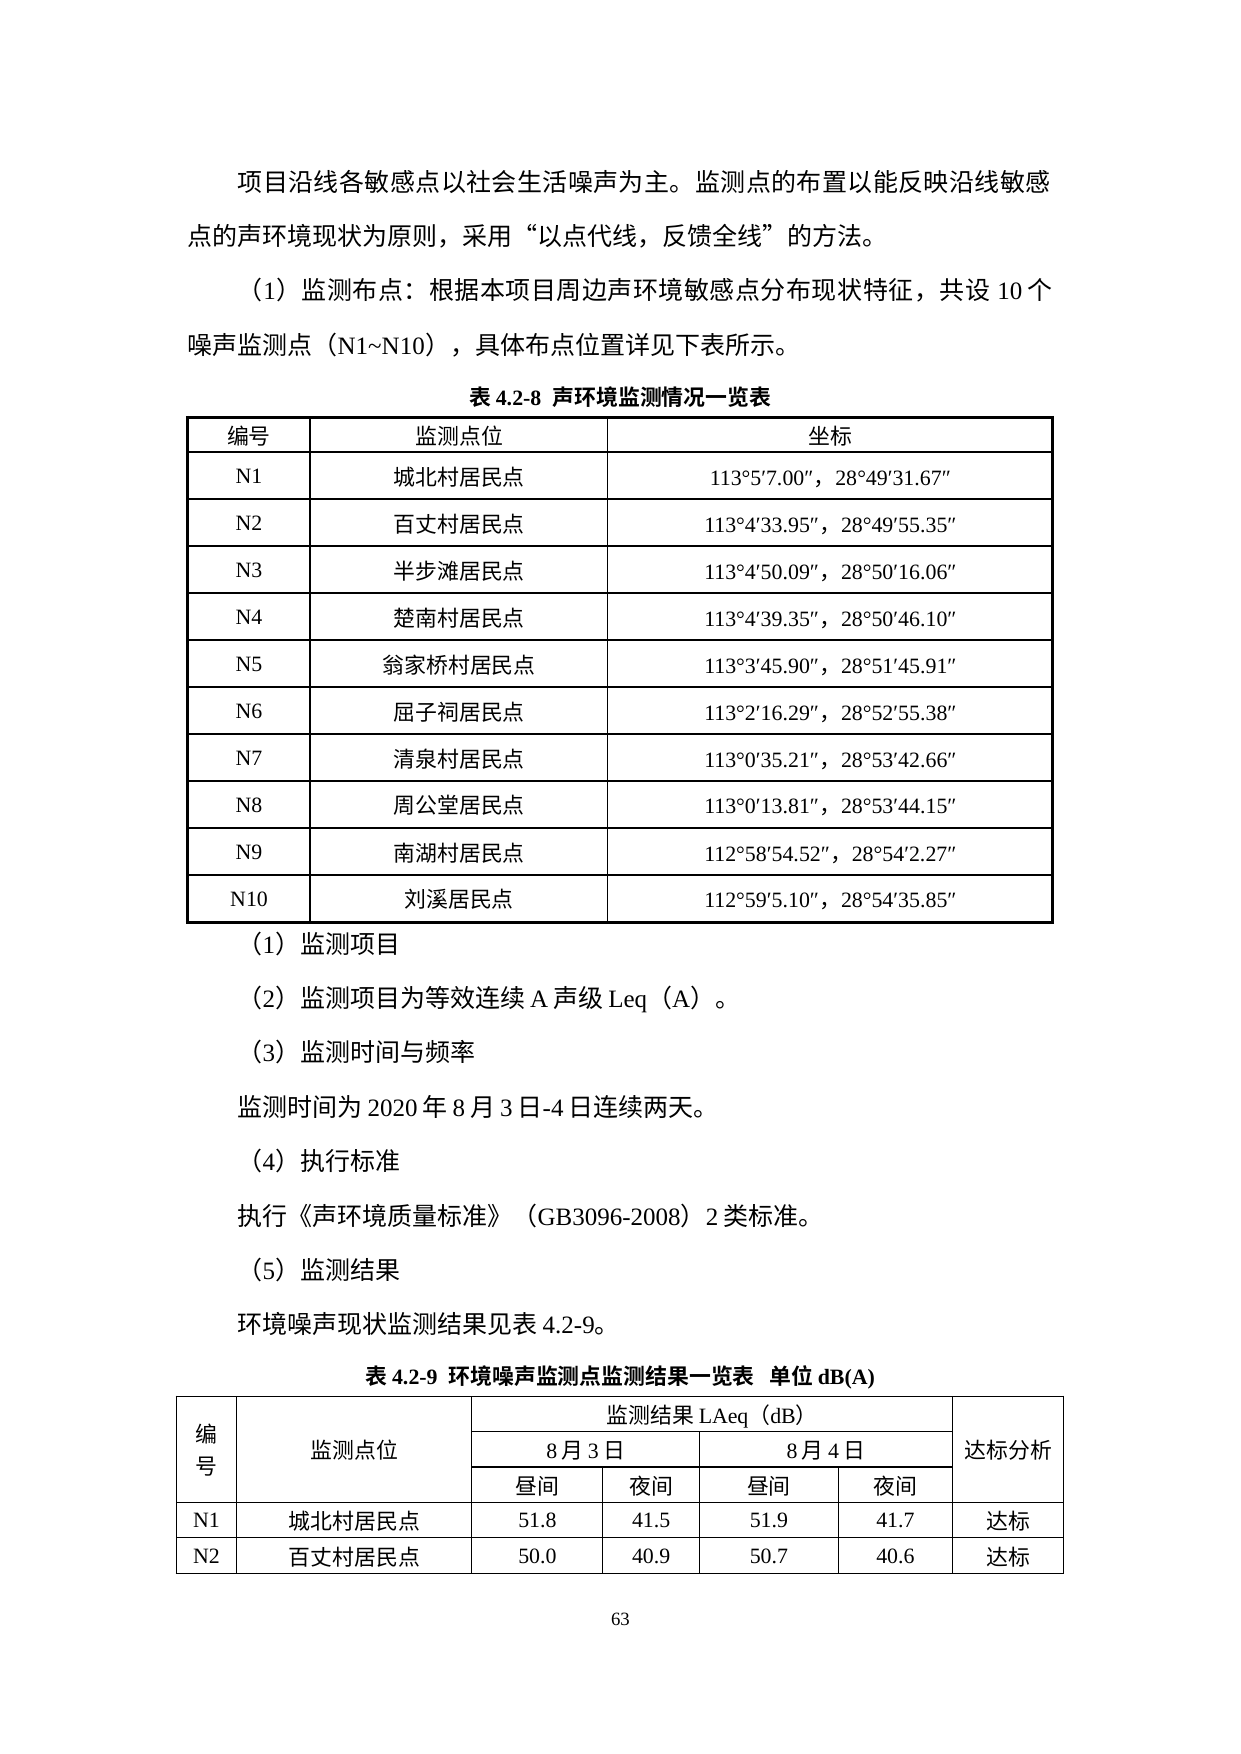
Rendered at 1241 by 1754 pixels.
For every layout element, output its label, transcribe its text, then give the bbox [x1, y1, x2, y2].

text 表4.2-9 环境噪声监测点监测结果一览表 单位dB(A) [187, 1359, 1053, 1391]
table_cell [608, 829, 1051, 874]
text 执行《声环境质量标准》（GB3096-2008）2类标准。 [187, 1196, 1053, 1232]
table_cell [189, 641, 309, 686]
text 环境噪声现状监测结果见表4.2-9。 [187, 1305, 1053, 1341]
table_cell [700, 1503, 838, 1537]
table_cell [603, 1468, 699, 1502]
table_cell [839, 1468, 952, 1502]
text （5）监测结果 [187, 1250, 1053, 1287]
text 项目沿线各敏感点以社会生活噪声为主。监测点的布置以能反映沿线敏感点的声环境现状为原则，采用“以点代线，反馈全线”的方法。 [187, 162, 1053, 253]
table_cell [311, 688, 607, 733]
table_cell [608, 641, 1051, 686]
text 表4.2-8 声环境监测情况一览表 [187, 379, 1053, 411]
text （3）监测时间与频率 [187, 1033, 1053, 1069]
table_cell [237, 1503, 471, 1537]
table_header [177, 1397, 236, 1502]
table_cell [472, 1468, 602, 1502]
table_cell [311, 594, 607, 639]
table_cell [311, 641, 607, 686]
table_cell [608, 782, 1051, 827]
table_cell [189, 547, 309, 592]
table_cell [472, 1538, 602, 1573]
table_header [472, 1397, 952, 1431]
text 监测时间为2020年8月3日-4日连续两天。 [187, 1087, 1053, 1123]
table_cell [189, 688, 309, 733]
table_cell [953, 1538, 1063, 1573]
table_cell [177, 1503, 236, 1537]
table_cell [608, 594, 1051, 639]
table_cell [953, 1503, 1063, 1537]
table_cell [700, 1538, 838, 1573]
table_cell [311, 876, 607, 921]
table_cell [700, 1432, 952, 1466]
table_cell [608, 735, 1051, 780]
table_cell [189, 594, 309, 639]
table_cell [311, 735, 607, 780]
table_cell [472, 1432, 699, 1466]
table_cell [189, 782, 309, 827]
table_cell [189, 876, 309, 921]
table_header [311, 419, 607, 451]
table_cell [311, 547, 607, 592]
text （1）监测布点：根据本项目周边声环境敏感点分布现状特征，共设10个噪声监测点（N1~N10），具体布点位置详见下表所示。 [187, 271, 1053, 361]
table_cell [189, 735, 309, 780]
list 监测项目为等效连续A声级Leq（A）。 [187, 978, 1053, 1015]
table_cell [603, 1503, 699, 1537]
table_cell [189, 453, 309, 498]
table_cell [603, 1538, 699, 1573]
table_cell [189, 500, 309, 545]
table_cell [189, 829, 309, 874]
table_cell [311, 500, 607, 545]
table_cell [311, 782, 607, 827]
text （4）执行标准 [187, 1142, 1053, 1178]
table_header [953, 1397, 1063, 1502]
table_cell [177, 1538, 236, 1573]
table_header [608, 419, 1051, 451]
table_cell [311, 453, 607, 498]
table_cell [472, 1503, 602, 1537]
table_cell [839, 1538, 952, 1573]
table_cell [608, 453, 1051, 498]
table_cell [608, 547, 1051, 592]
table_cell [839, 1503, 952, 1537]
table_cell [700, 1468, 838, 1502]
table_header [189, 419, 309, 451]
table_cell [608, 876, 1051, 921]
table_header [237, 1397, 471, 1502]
list 监测项目 [187, 924, 1053, 960]
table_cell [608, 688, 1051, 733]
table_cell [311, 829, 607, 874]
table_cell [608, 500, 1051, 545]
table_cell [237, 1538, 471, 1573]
